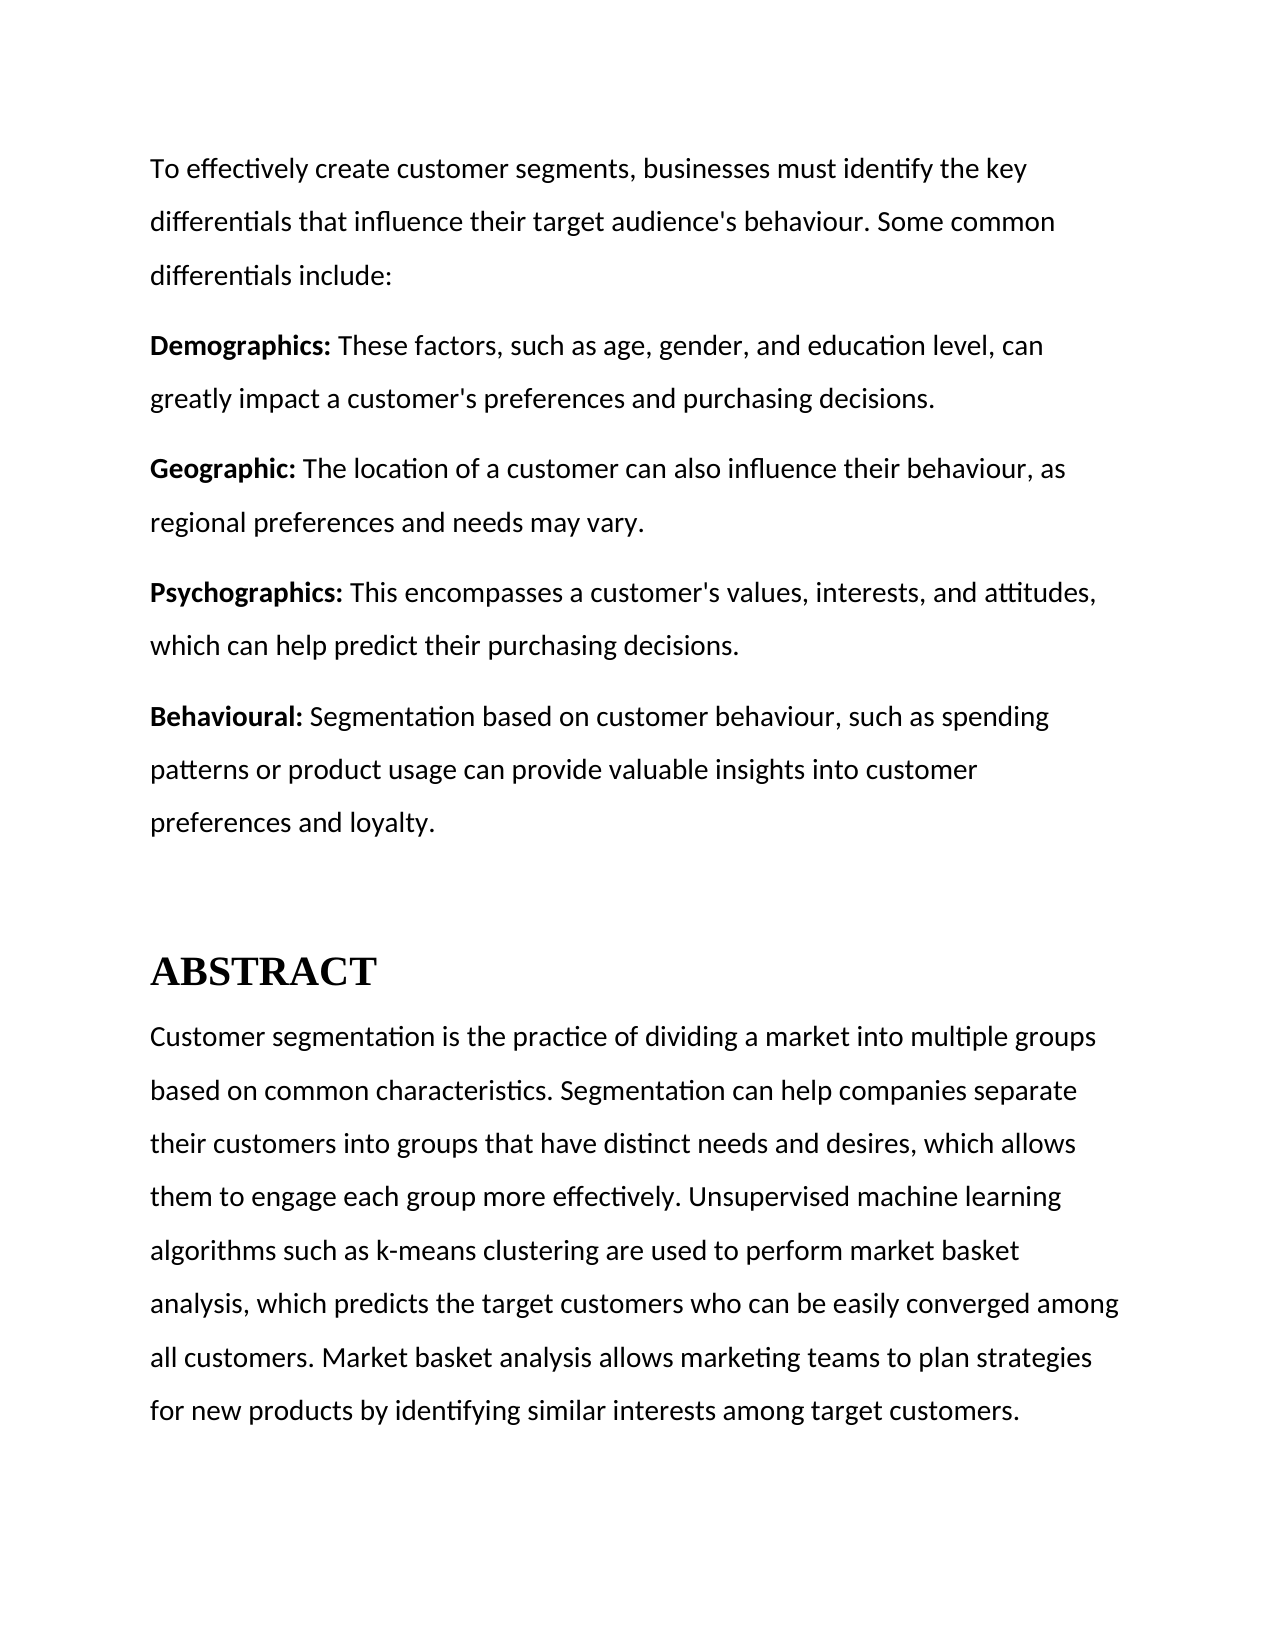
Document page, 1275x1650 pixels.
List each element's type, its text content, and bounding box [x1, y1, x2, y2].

text Demographics: These factors, such as age, gender, and education level, can greatly impact a customer's preferences and purchasing decisions. [150, 327, 1125, 416]
text Customer segmentation is the practice of dividing a market into multiple groups based on common characteristics. Segmentation can help companies separate their customers into groups that have distinct needs and desires, which allows them to engage each group more effectively. Unsupervised machine learning algorithms such as k-means clustering are used to perform market basket analysis, which predicts the target customers who can be easily converged among all customers. Market basket analysis allows marketing teams to plan strategies for new products by identifying similar interests among target customers. [150, 1018, 1125, 1428]
text Behavioural: Segmentation based on customer behaviour, such as spending patterns or product usage can provide valuable insights into customer preferences and loyalty. [150, 698, 1125, 840]
text Geographic: The location of a customer can also influence their behaviour, as regional preferences and needs may vary. [150, 451, 1125, 539]
text ABSTRACT [150, 946, 1125, 994]
text To effectively create customer segments, businesses must identify the key differentials that influence their target audience's behaviour. Some common differentials include: [150, 150, 1125, 292]
text Psychographics: This encompasses a customer's values, interests, and attitudes, which can help predict their purchasing decisions. [150, 574, 1125, 663]
